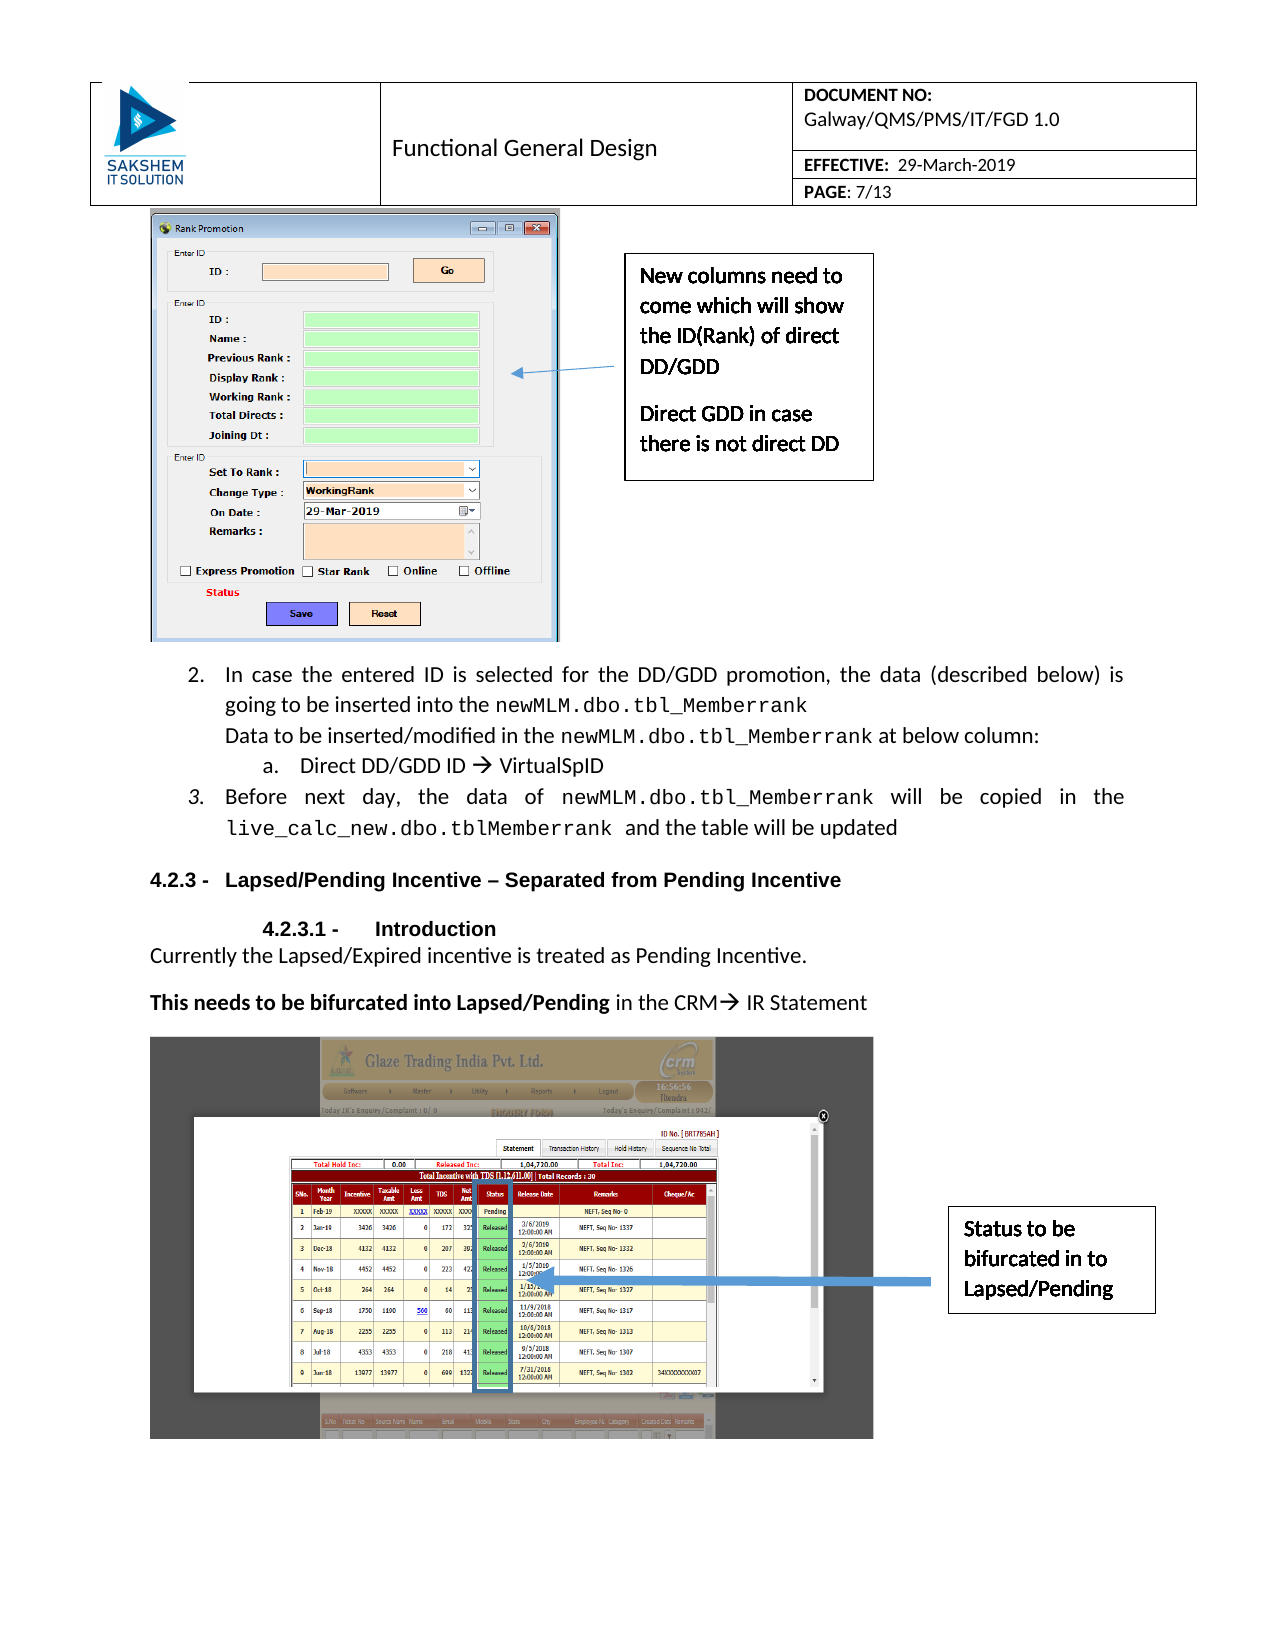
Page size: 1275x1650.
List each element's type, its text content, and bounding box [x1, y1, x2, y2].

picture [101, 82, 189, 188]
list In case the entered ID is selected for the DD/GDD promotion, the data (described below) is going to be inserted into the newMLM.dbo.tbl_Memberrank [187, 660, 1125, 719]
list Direct DD/GDD ID VirtualSpID [262, 752, 1125, 780]
picture [150, 1035, 874, 1439]
subtitle Introduction [262, 917, 1125, 941]
text Currently the Lapsed/Expired incentive is treated as Pending Incentive. [150, 941, 1125, 969]
picture [150, 208, 561, 642]
list Data to be inserted/modified in the newMLM.dbo.tbl_Memberrank at below column: [225, 721, 1125, 749]
text This needs to be bifurcated into Lapsed/Pending in the CRM IR Statement [150, 988, 1125, 1016]
subtitle Lapsed/Pending Incentive – Separated from Pending Incentive [150, 868, 1125, 892]
list Before next day, the data of newMLM.dbo.tbl_Memberrank will be copied in the live_calc_new.dbo.tblMemberrank and the table will be updated [187, 782, 1125, 841]
